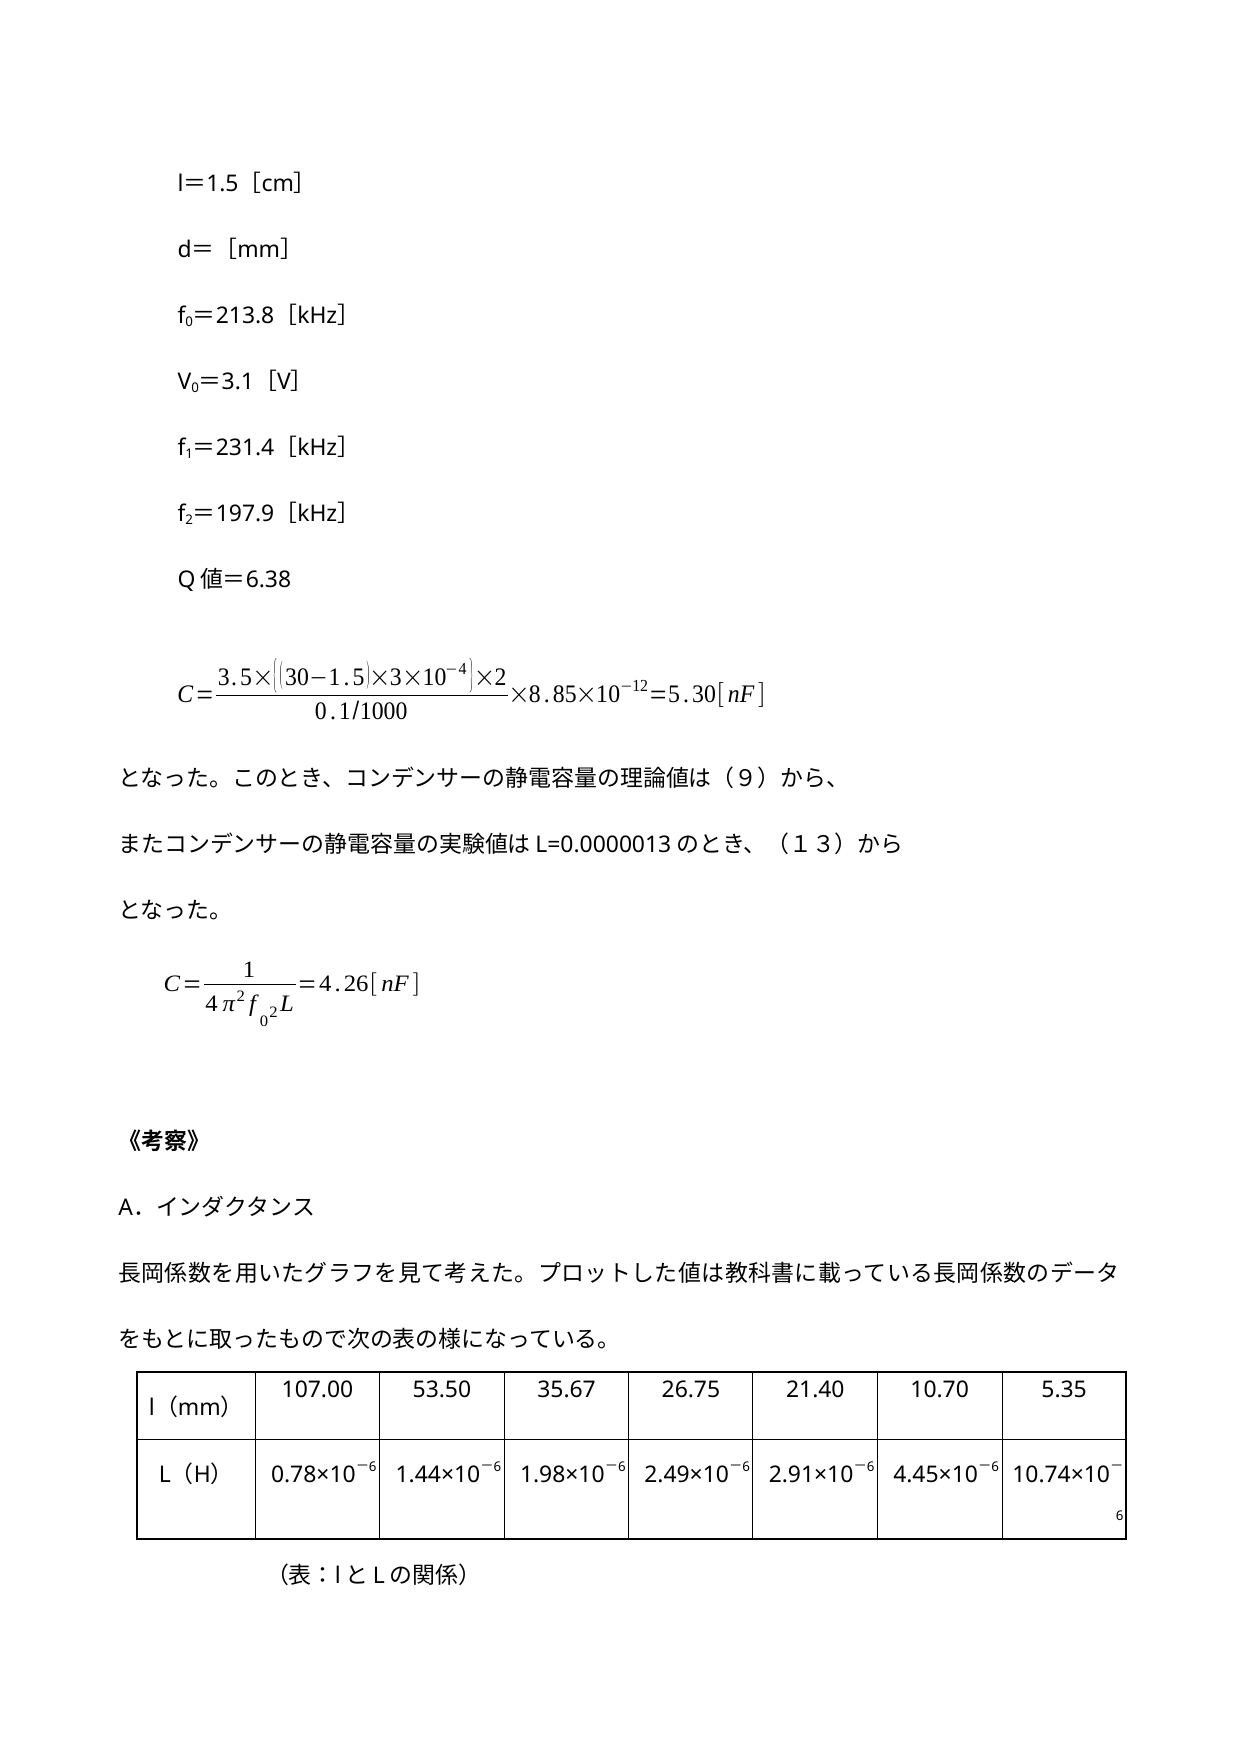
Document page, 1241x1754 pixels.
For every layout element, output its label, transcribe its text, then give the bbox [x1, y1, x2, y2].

table_header l（mm） [138, 1373, 255, 1439]
table_cell 1.98×10－6 [505, 1440, 628, 1538]
table_header 53.50 [380, 1373, 504, 1439]
text 長岡係数を用いたグラフを見て考えた。プロットした値は教科書に載っている長岡係数のデータをもとに取ったもので次の表の様になっている。 [118, 1238, 1122, 1371]
text f2＝197.9［kHz］ [177, 479, 1122, 545]
text f1＝231.4［kHz］ [177, 413, 1122, 479]
table_cell 1.44×10－6 [380, 1440, 504, 1538]
table_cell L（H） [138, 1440, 255, 1538]
table_header 35.67 [505, 1373, 628, 1439]
table_cell 2.91×10－6 [753, 1440, 877, 1538]
subtitle 《考察》 [118, 1106, 1122, 1172]
text となった。このとき、コンデンサーの静電容量の理論値は（９）から、 [118, 611, 1122, 809]
table_header 10.70 [878, 1373, 1002, 1439]
table_header 107.00 [256, 1373, 379, 1439]
text f0＝213.8［kHz］ [177, 281, 1122, 347]
table_cell 4.45×10－6 [878, 1440, 1002, 1538]
text Q値＝6.38 [177, 545, 1122, 611]
table_cell 2.49×10－6 [629, 1440, 752, 1538]
text A．インダクタンス [118, 1172, 1122, 1238]
text （表：lとLの関係） [266, 1540, 1122, 1606]
text V0＝3.1［V］ [177, 347, 1122, 413]
text となった。 [118, 875, 1122, 941]
table_header 5.35 [1003, 1373, 1125, 1439]
table_header 21.40 [753, 1373, 877, 1439]
text l＝1.5［cm］ [177, 149, 1122, 215]
table_cell 10.74×10－6 [1003, 1440, 1125, 1538]
text d＝［mm］ [177, 215, 1122, 281]
table_cell 0.78×10－6 [256, 1440, 379, 1538]
text またコンデンサーの静電容量の実験値はL=0.0000013のとき、（１３）から [118, 809, 1122, 875]
table_header 26.75 [629, 1373, 752, 1439]
